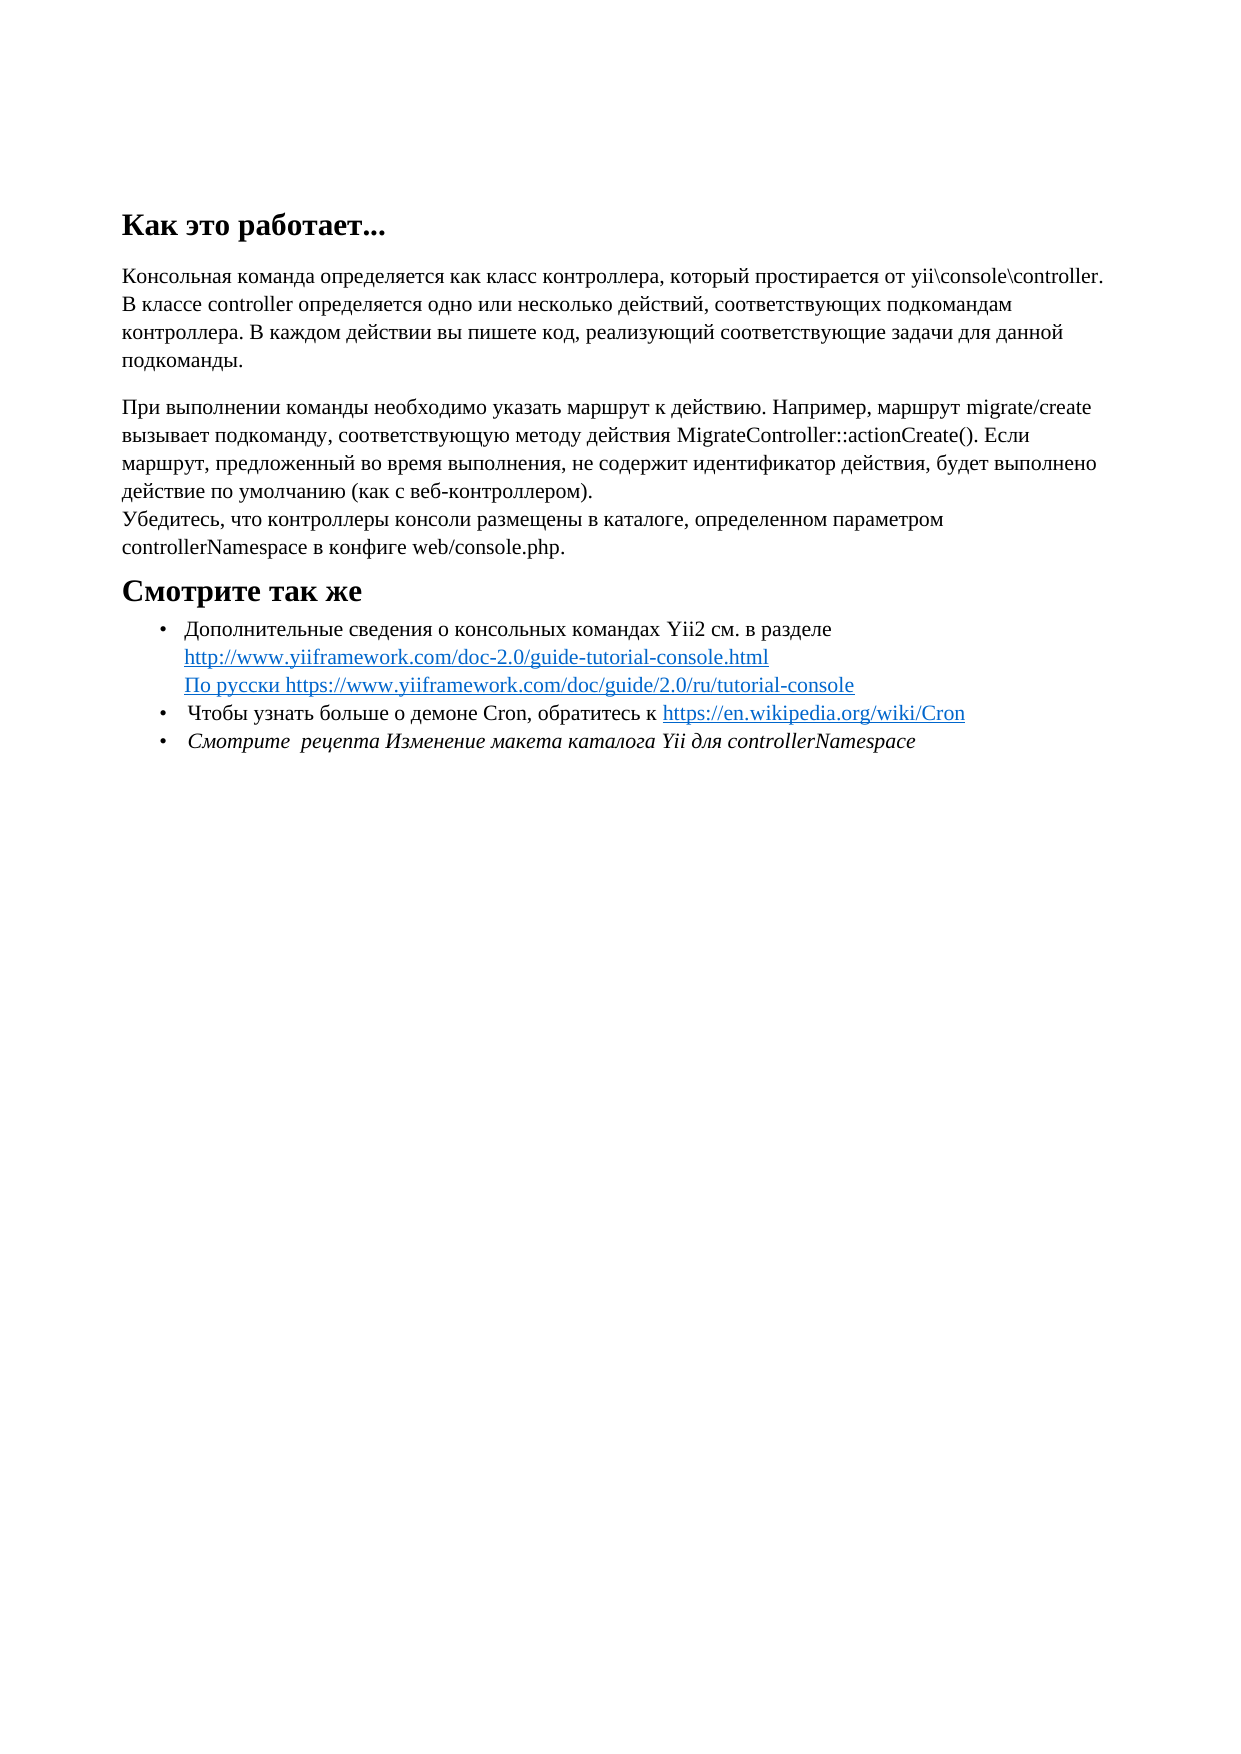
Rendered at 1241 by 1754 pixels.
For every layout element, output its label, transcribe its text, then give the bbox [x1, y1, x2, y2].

text Консольная команда определяется как класс контроллера, который простирается от yii\console\controller. В классе controller определяется одно или несколько действий, соответствующих подкомандам контроллера. В каждом действии вы пишете код, реализующий соответствующие задачи для данной подкоманды. [122, 261, 1104, 373]
list Дополнительные сведения о консольных командах Yii2 см. в разделе http://www.yiiframework.com/doc-2.0/guide-tutorial-console.html [159, 614, 1156, 670]
text По русски https://www.yiiframework.com/doc/guide/2.0/ru/tutorial-console [184, 670, 1156, 698]
text Убедитесь, что контроллеры консоли размещены в каталоге, определенном параметром controllerNamespace в конфиге web/console.php. [122, 504, 1104, 560]
text При выполнении команды необходимо указать маршрут к действию. Например, маршрут migrate/create вызывает подкоманду, соответствующую методу действия MigrateController::actionCreate(). Если маршрут, предложенный во время выполнения, не содержит идентификатор действия, будет выполнено действие по умолчанию (как с веб-контроллером). [122, 392, 1104, 504]
list Смотрите рецепта Изменение макета каталога Yii для controllerNamespace [159, 726, 1156, 754]
list Чтобы узнать больше о демоне Cron, обратитесь к https://en.wikipedia.org/wiki/Cron [159, 698, 1156, 726]
text Смотрите так же [122, 576, 1156, 607]
text Как это работает... [122, 211, 1156, 242]
